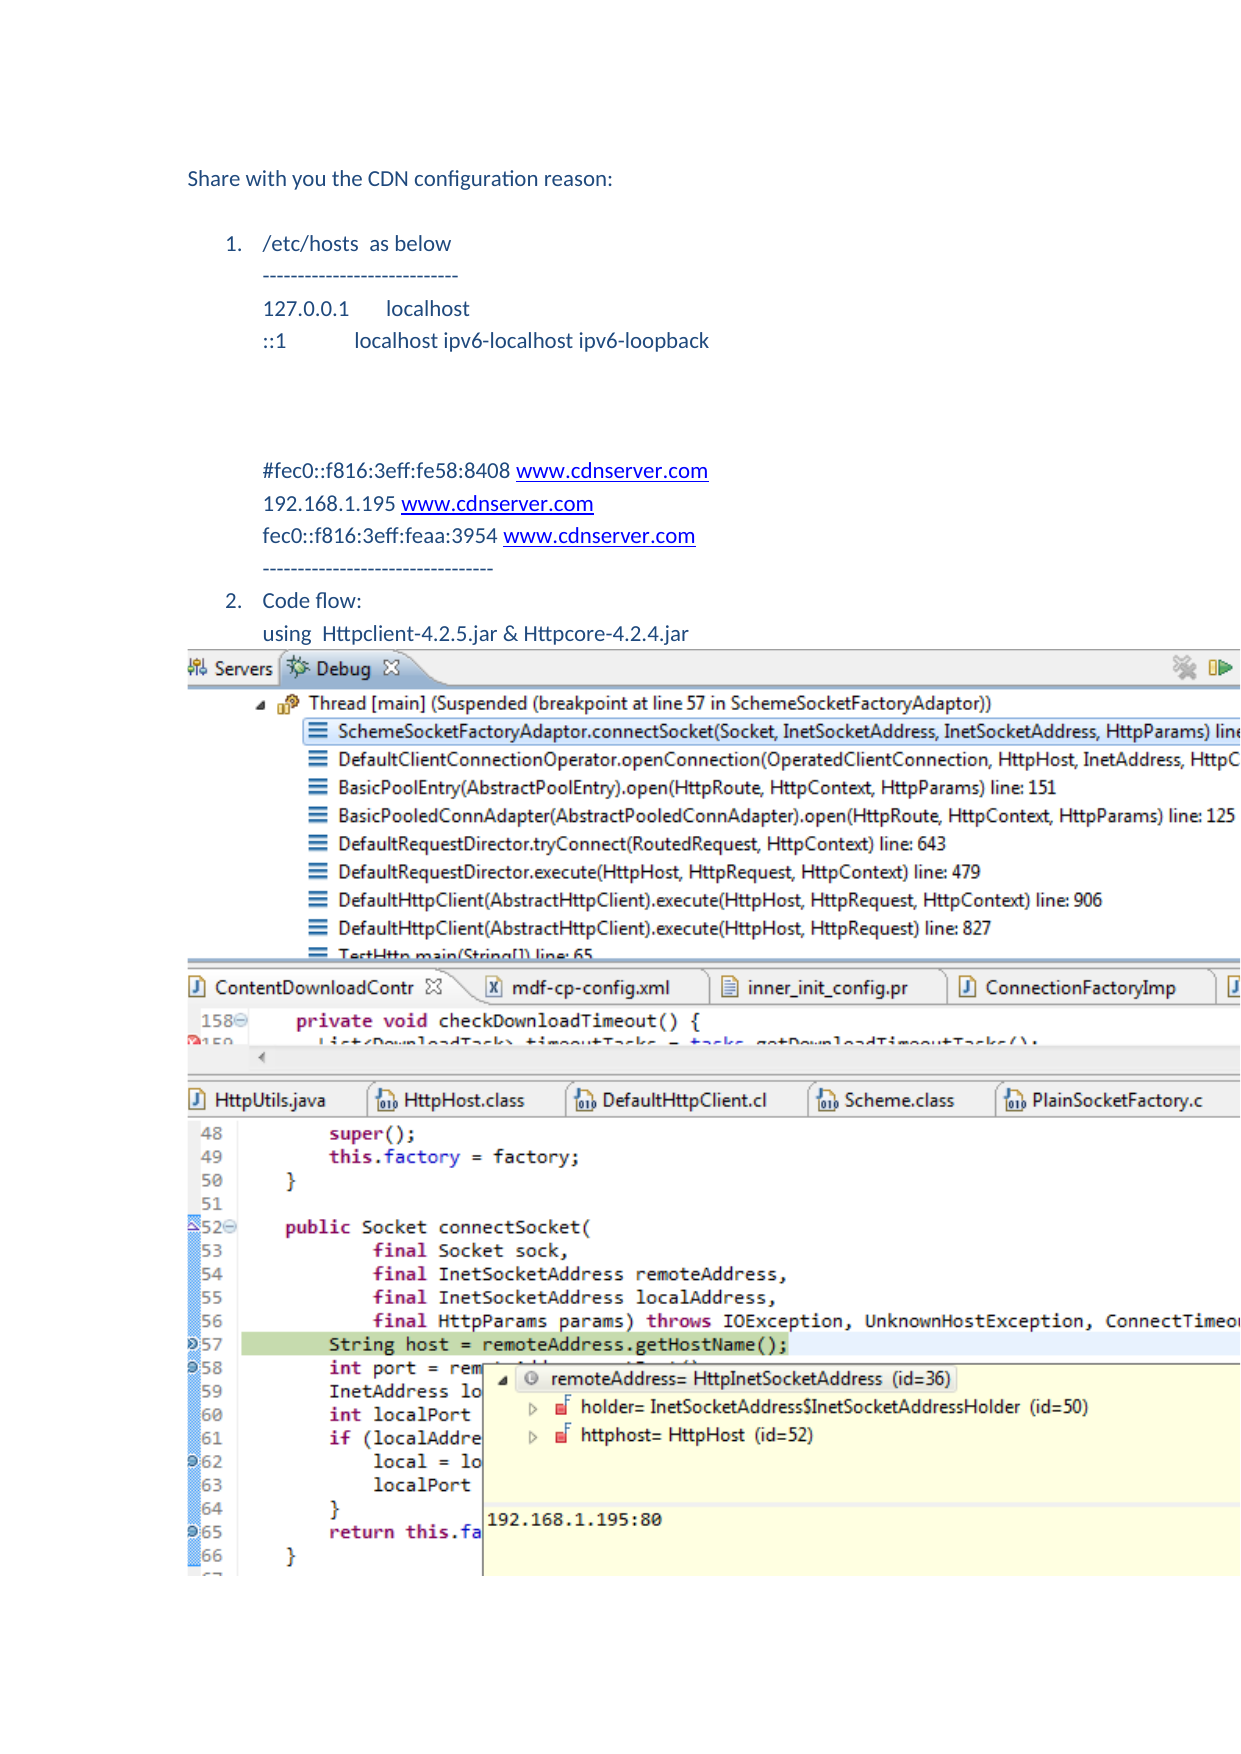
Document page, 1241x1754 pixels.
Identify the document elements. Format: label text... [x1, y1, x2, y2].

list using Httpclient-4.2.5.jar & Httpcore-4.2.4.jar [262, 617, 1053, 649]
text #fec0::f816:3eff:fe58:8408 www.cdnserver.com [262, 454, 1053, 487]
text 192.168.1.195 www.cdnserver.com [262, 487, 1053, 519]
text ::1 localhost ipv6-localhost ipv6-loopback [262, 324, 1053, 357]
text --------------------------------- [262, 552, 1053, 584]
picture [187, 649, 1241, 1576]
list /etc/hosts as below [225, 227, 1053, 259]
text ---------------------------- [262, 259, 1053, 292]
text Share with you the CDN configuration reason: [187, 162, 1053, 194]
text fec0::f816:3eff:feaa:3954 www.cdnserver.com [262, 519, 1053, 552]
list Code flow: [225, 584, 1053, 617]
text 127.0.0.1 localhost [262, 292, 1053, 324]
